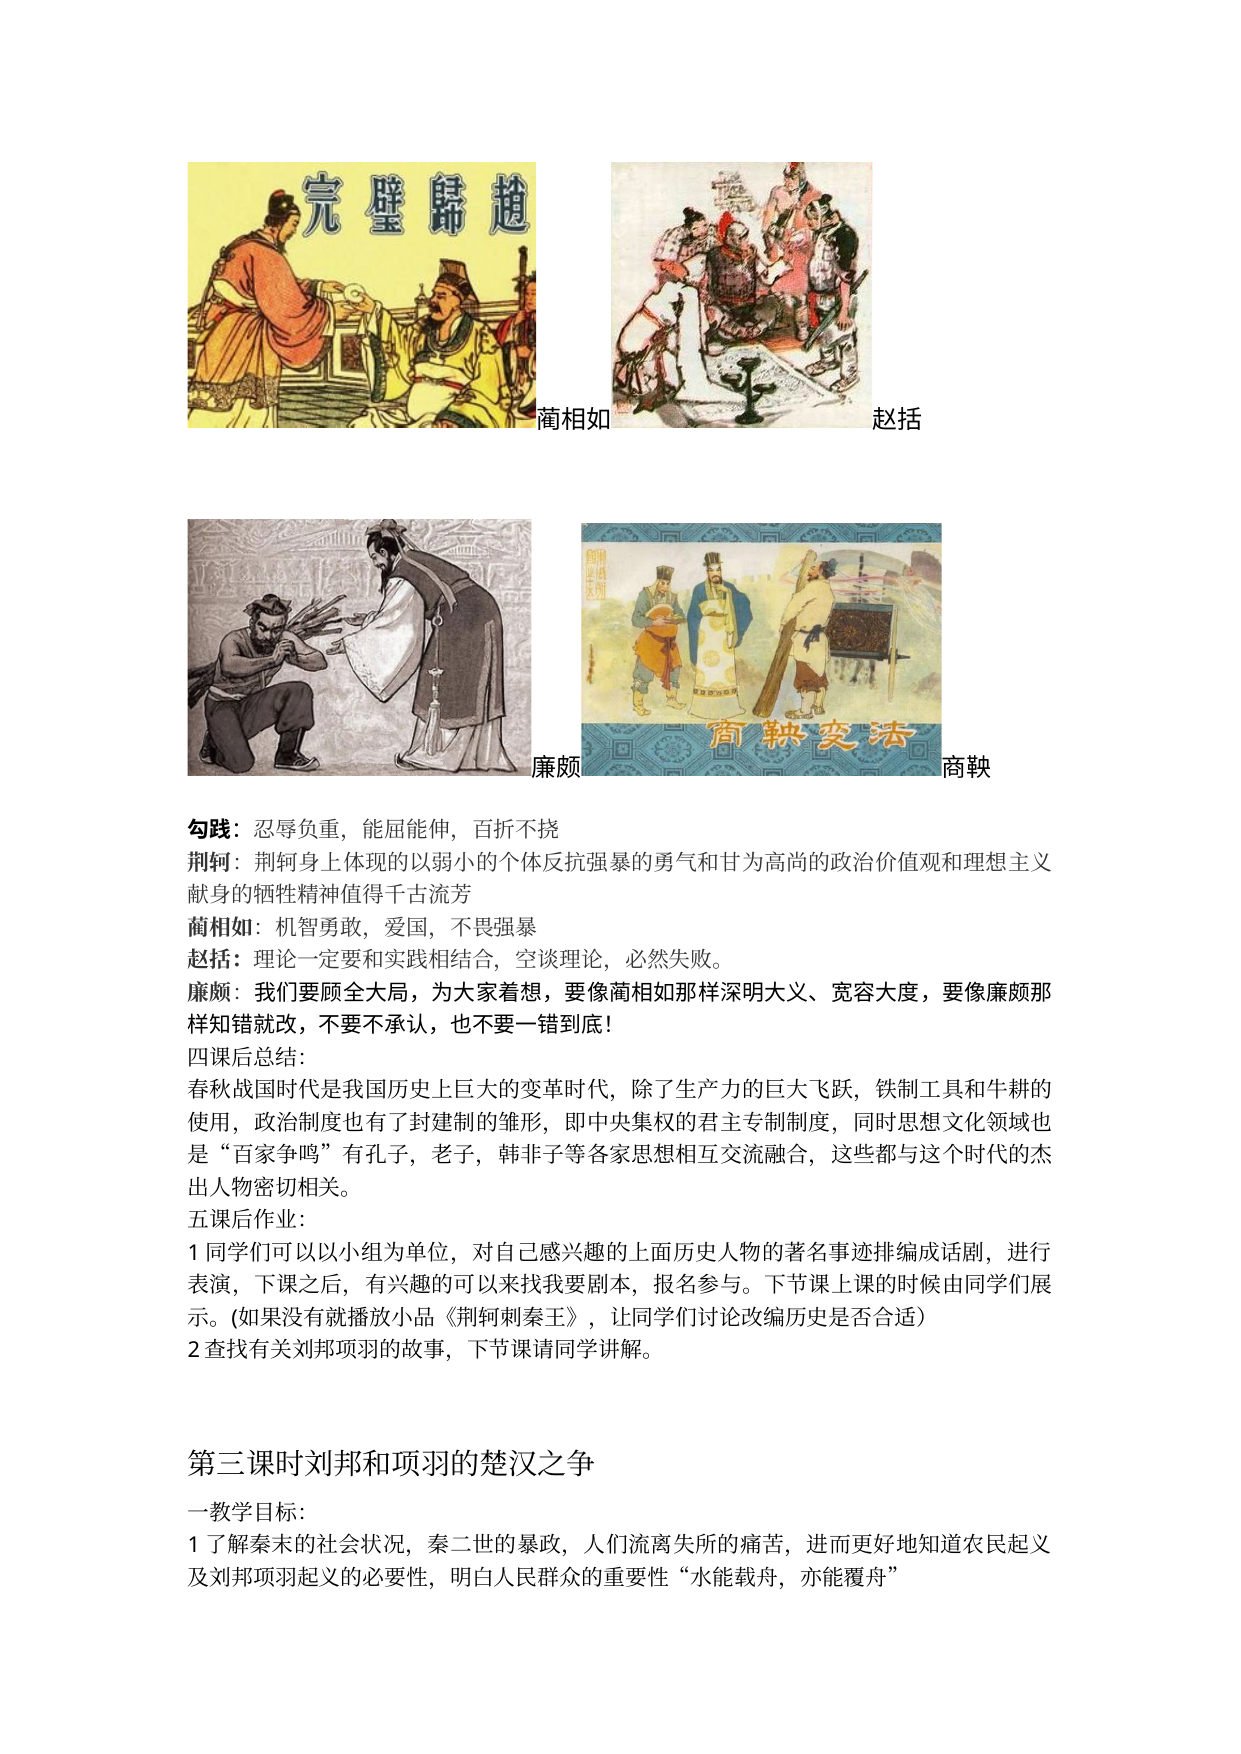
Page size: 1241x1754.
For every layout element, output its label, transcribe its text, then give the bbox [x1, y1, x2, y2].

text 1了解秦末的社会状况，秦二世的暴政，人们流离失所的痛苦，进而更好地知道农民起义及刘邦项羽起义的必要性，明白人民群众的重要性“水能载舟，亦能覆舟” [187, 1527, 1053, 1592]
text 蔺相如：机智勇敢，爱国，不畏强暴 [187, 909, 1053, 942]
picture [187, 162, 537, 428]
text 廉颇：我们要顾全大局，为大家着想，要像蔺相如那样深明大义、宽容大度，要像廉颇那样知错就改，不要不承认，也不要一错到底！ [187, 974, 1053, 1039]
text 五课后作业： [187, 1202, 1053, 1234]
text 荆轲：荆轲身上体现的以弱小的个体反抗强暴的勇气和甘为高尚的政治价值观和理想主义献身的牺牲精神值得千古流芳 [187, 844, 1053, 909]
picture [611, 162, 873, 428]
picture [581, 523, 942, 776]
picture [187, 519, 532, 776]
text 第三课时刘邦和项羽的楚汉之争 [187, 1429, 1053, 1494]
text 勾践：忍辱负重，能屈能伸，百折不挠 [187, 812, 1053, 844]
text 春秋战国时代是我国历史上巨大的变革时代，除了生产力的巨大飞跃，铁制工具和牛耕的使用，政治制度也有了封建制的雏形，即中央集权的君主专制制度，同时思想文化领域也是“百家争鸣”有孔子，老子，韩非子等各家思想相互交流融合，这些都与这个时代的杰出人物密切相关。 [187, 1072, 1053, 1202]
text 2查找有关刘邦项羽的故事，下节课请同学讲解。 [187, 1332, 1053, 1364]
text 赵括：理论一定要和实践相结合，空谈理论，必然失败。 [187, 942, 1053, 974]
text 一教学目标： [187, 1494, 1053, 1527]
text 四课后总结： [187, 1039, 1053, 1072]
text 1同学们可以以小组为单位，对自己感兴趣的上面历史人物的著名事迹排编成话剧，进行表演，下课之后，有兴趣的可以来找我要剧本，报名参与。下节课上课的时候由同学们展示。(如果没有就播放小品《荆轲刺秦王》，让同学们讨论改编历史是否合适） [187, 1234, 1053, 1332]
